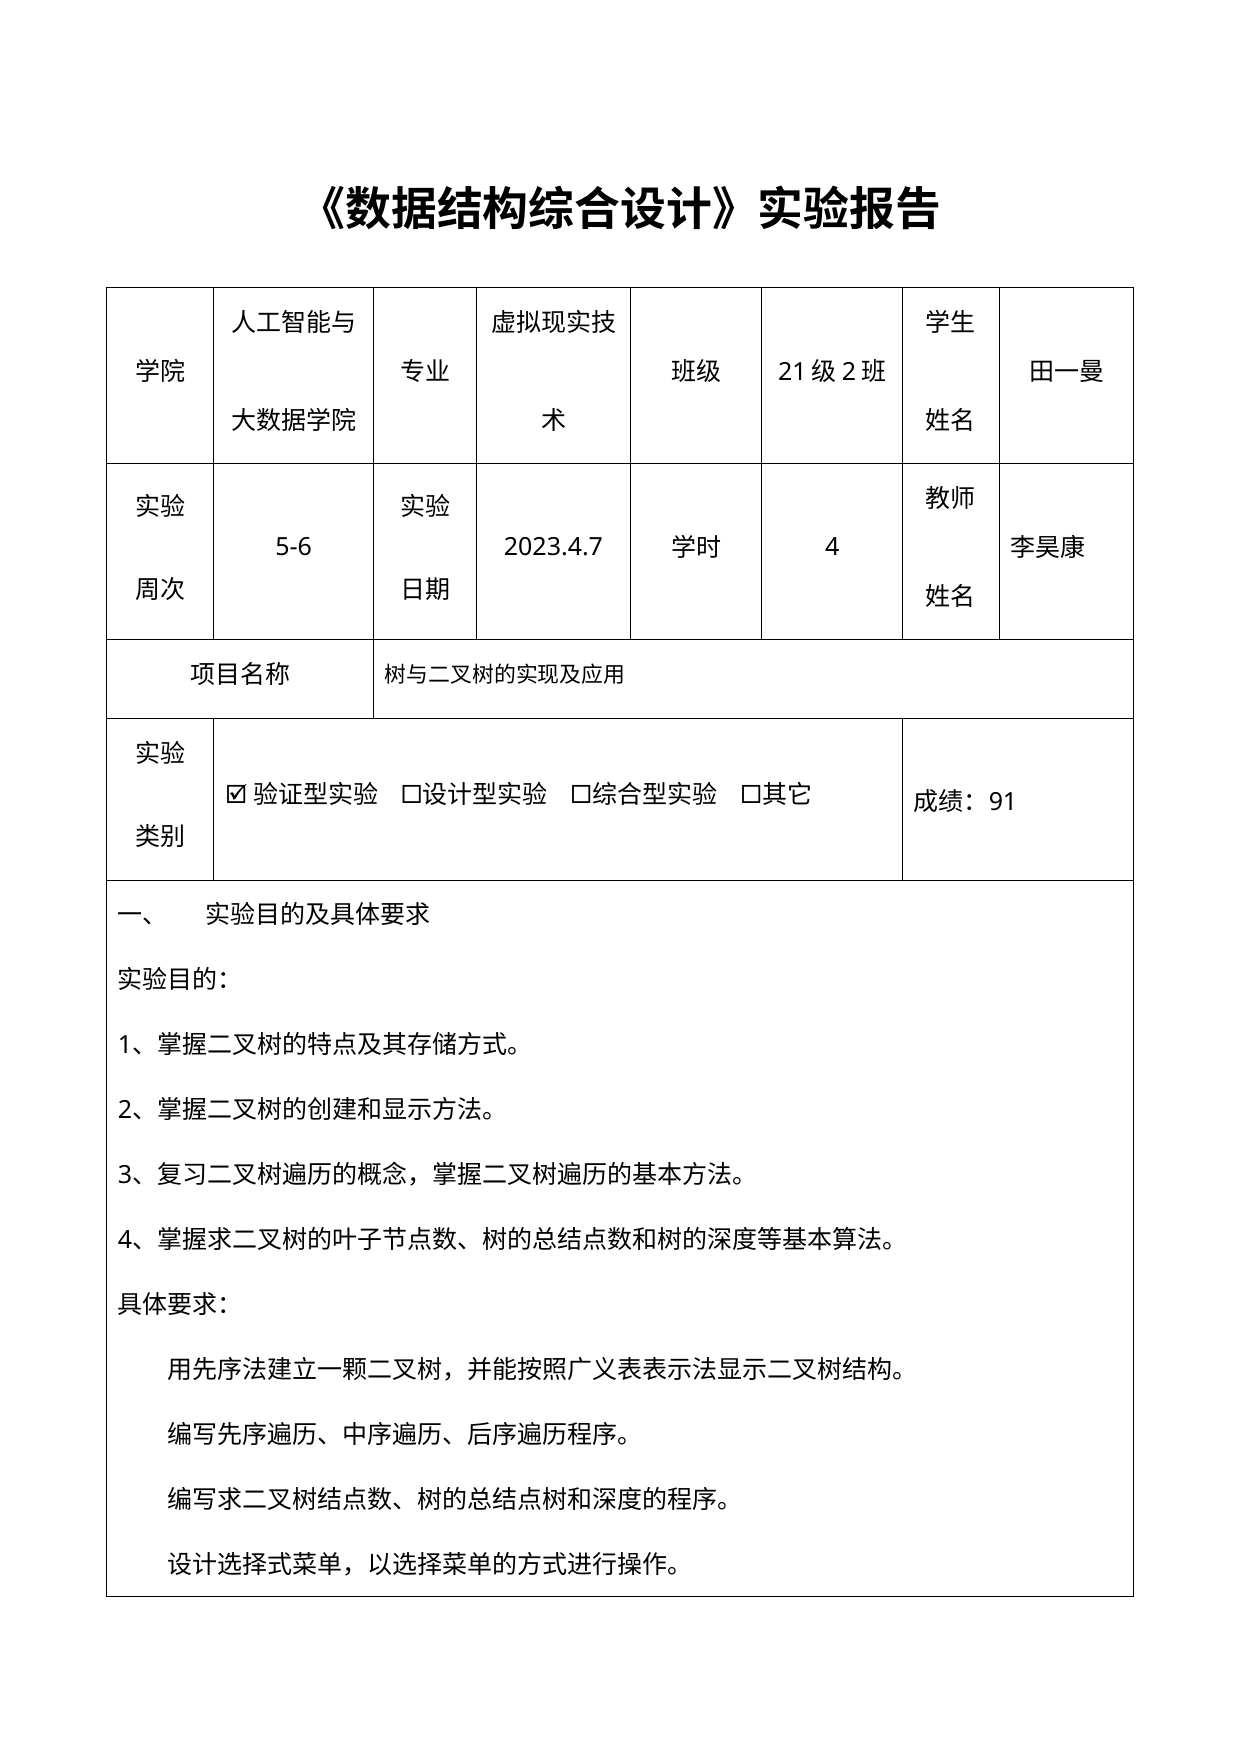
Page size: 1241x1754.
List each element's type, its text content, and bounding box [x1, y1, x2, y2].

table_cell 实验 日期 [374, 464, 476, 639]
table_header 21级2班 [762, 288, 902, 463]
table_header 人工智能与大数据学院 [214, 288, 373, 463]
table_cell 验证型实验 设计型实验 综合型实验 其它 [214, 719, 902, 879]
table_header 学生姓名 [903, 288, 999, 463]
table_cell 学时 [631, 464, 761, 639]
table_header 虚拟现实技术 [477, 288, 630, 463]
table_cell 李昊康 [1000, 464, 1133, 639]
table_cell 实验 周次 [107, 464, 213, 639]
table_cell 2023.4.7 [477, 464, 630, 639]
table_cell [107, 881, 1133, 1596]
table_header 班级 [631, 288, 761, 463]
table_cell 5-6 [214, 464, 373, 639]
table_cell 项目名称 [107, 640, 373, 718]
table_cell 实验 类别 [107, 719, 213, 879]
table_header 专业 [374, 288, 476, 463]
table_cell 成绩：91 [903, 719, 1133, 879]
table_cell 4 [762, 464, 902, 639]
table_cell 树与二叉树的实现及应用 [374, 640, 1133, 718]
text 《数据结构综合设计》实验报告 [187, 157, 1053, 254]
table_header 学院 [107, 288, 213, 463]
table_cell 教师姓名 [903, 464, 999, 639]
table_header 田一曼 [1000, 288, 1133, 463]
